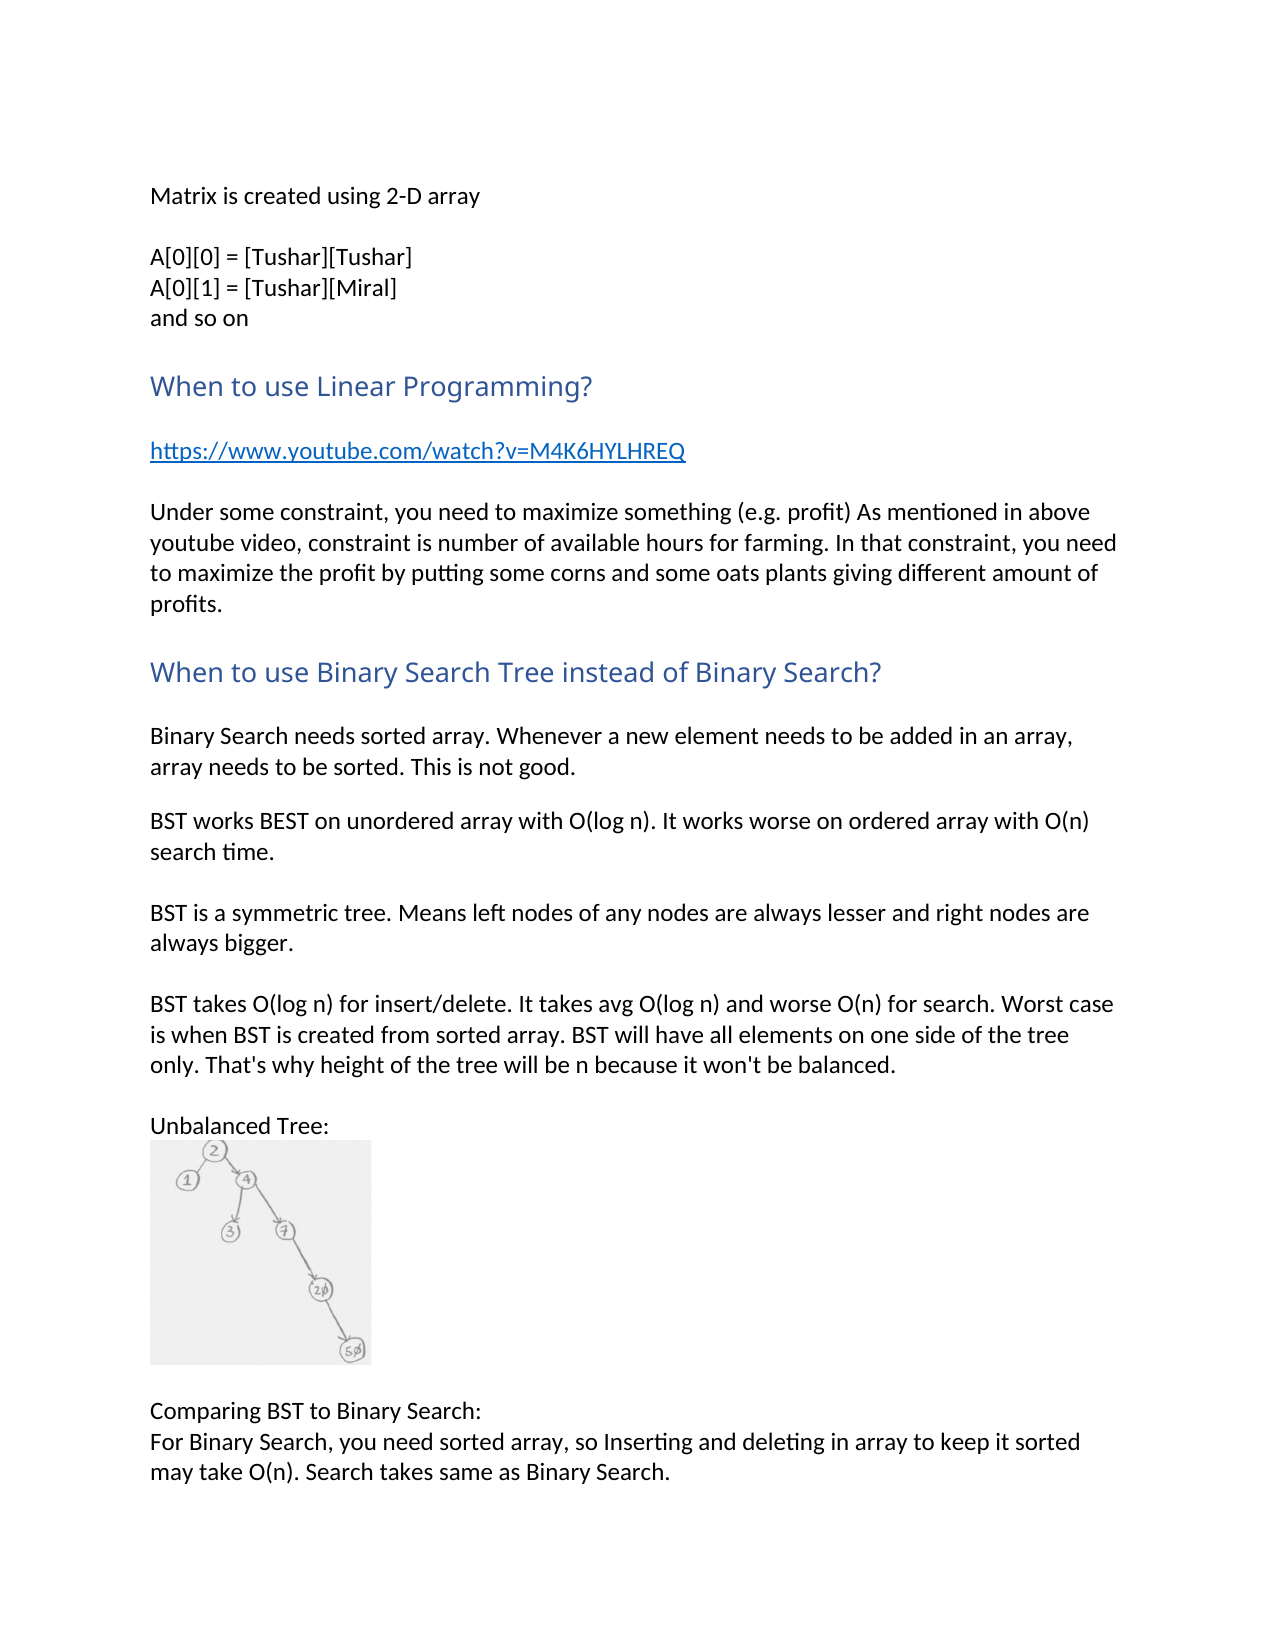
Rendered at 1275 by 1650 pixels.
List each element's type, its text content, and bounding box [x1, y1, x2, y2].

text A[0][1] = [Tushar][Miral] [150, 272, 1125, 303]
text https://www.youtube.com/watch?v=M4K6HYLHREQ [150, 435, 1125, 466]
text Binary Search needs sorted array. Whenever a new element needs to be added in an array, array needs to be sorted. This is not good. [150, 720, 1125, 781]
subtitle When to use Linear Programming? [150, 368, 1125, 405]
text Matrix is created using 2-D array [150, 181, 1125, 211]
text and so on [150, 303, 1125, 333]
text Under some constraint, you need to maximize something (e.g. profit) As mentioned in above youtube video, constraint is number of available hours for farming. In that constraint, you need to maximize the profit by putting some corns and some oats plants giving different amount of profits. [150, 496, 1125, 618]
text Comparing BST to Binary Search: [150, 1395, 1125, 1426]
text BST takes O(log n) for insert/delete. It takes avg O(log n) and worse O(n) for search. Worst case is when BST is created from sorted array. BST will have all elements on one side of the tree only. That's why height of the tree will be n because it won't be balanced. [150, 988, 1125, 1080]
text Unbalanced Tree: [150, 1110, 1125, 1141]
picture [150, 1140, 372, 1365]
text BST is a symmetric tree. Means left nodes of any nodes are always lesser and right nodes are always bigger. [150, 897, 1125, 958]
text For Binary Search, you need sorted array, so Inserting and deleting in array to keep it sorted may take O(n). Search takes same as Binary Search. [150, 1426, 1125, 1487]
text BST works BEST on unordered array with O(log n). It works worse on ordered array with O(n) search time. [150, 805, 1125, 866]
subtitle When to use Binary Search Tree instead of Binary Search? [150, 653, 1125, 690]
text A[0][0] = [Tushar][Tushar] [150, 242, 1125, 272]
